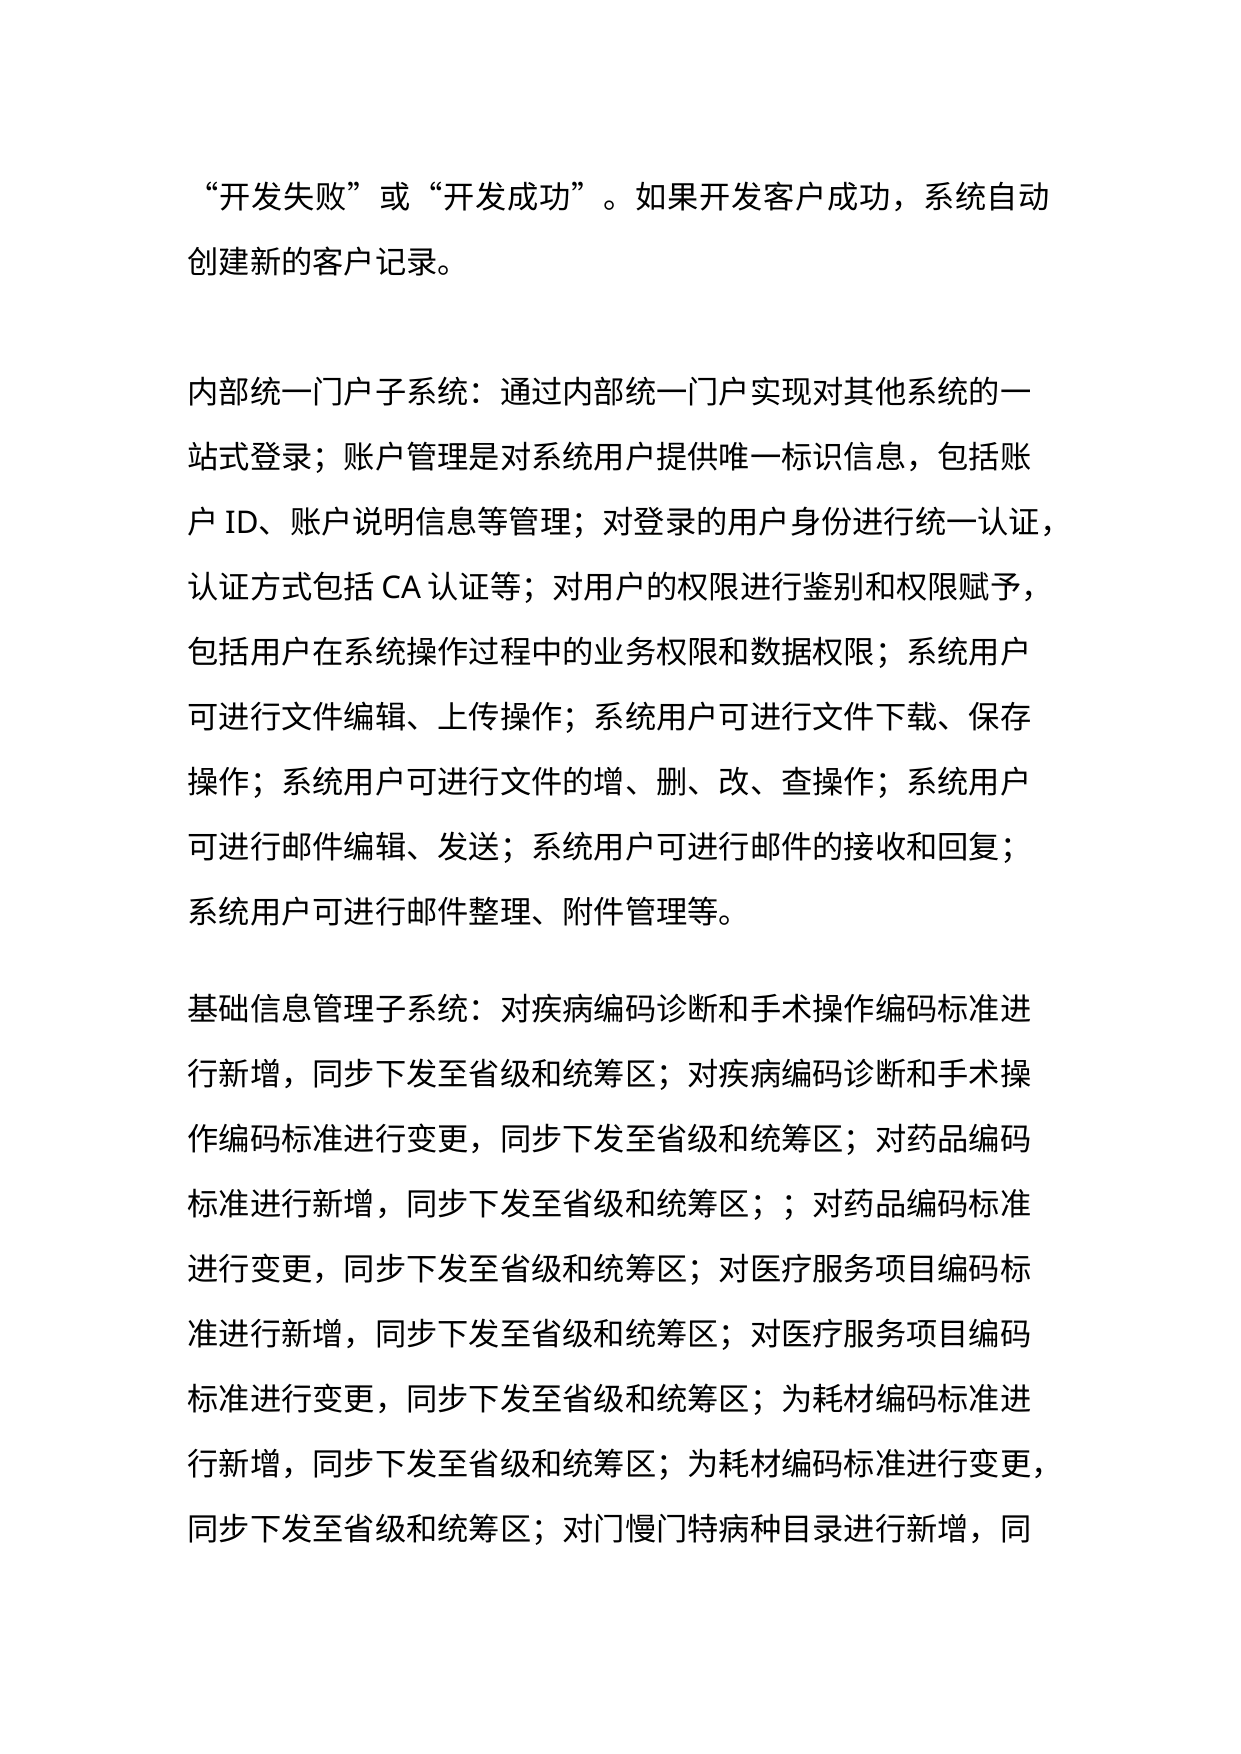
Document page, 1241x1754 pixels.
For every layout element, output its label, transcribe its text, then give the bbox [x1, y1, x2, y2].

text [187, 162, 1053, 292]
text 内部统一门户子系统：通过内部统一门户实现对其他系统的一站式登录；账户管理是对系统用户提供唯一标识信息，包括账户ID、账户说明信息等管理；对登录的用户身份进行统一认证，认证方式包括CA认证等；对用户的权限进行鉴别和权限赋予，包括用户在系统操作过程中的业务权限和数据权限；系统用户可进行文件编辑、上传操作；系统用户可进行文件下载、保存操作；系统用户可进行文件的增、删、改、查操作；系统用户可进行邮件编辑、发送；系统用户可进行邮件的接收和回复；系统用户可进行邮件整理、附件管理等。 [187, 357, 1053, 942]
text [187, 974, 1053, 1559]
